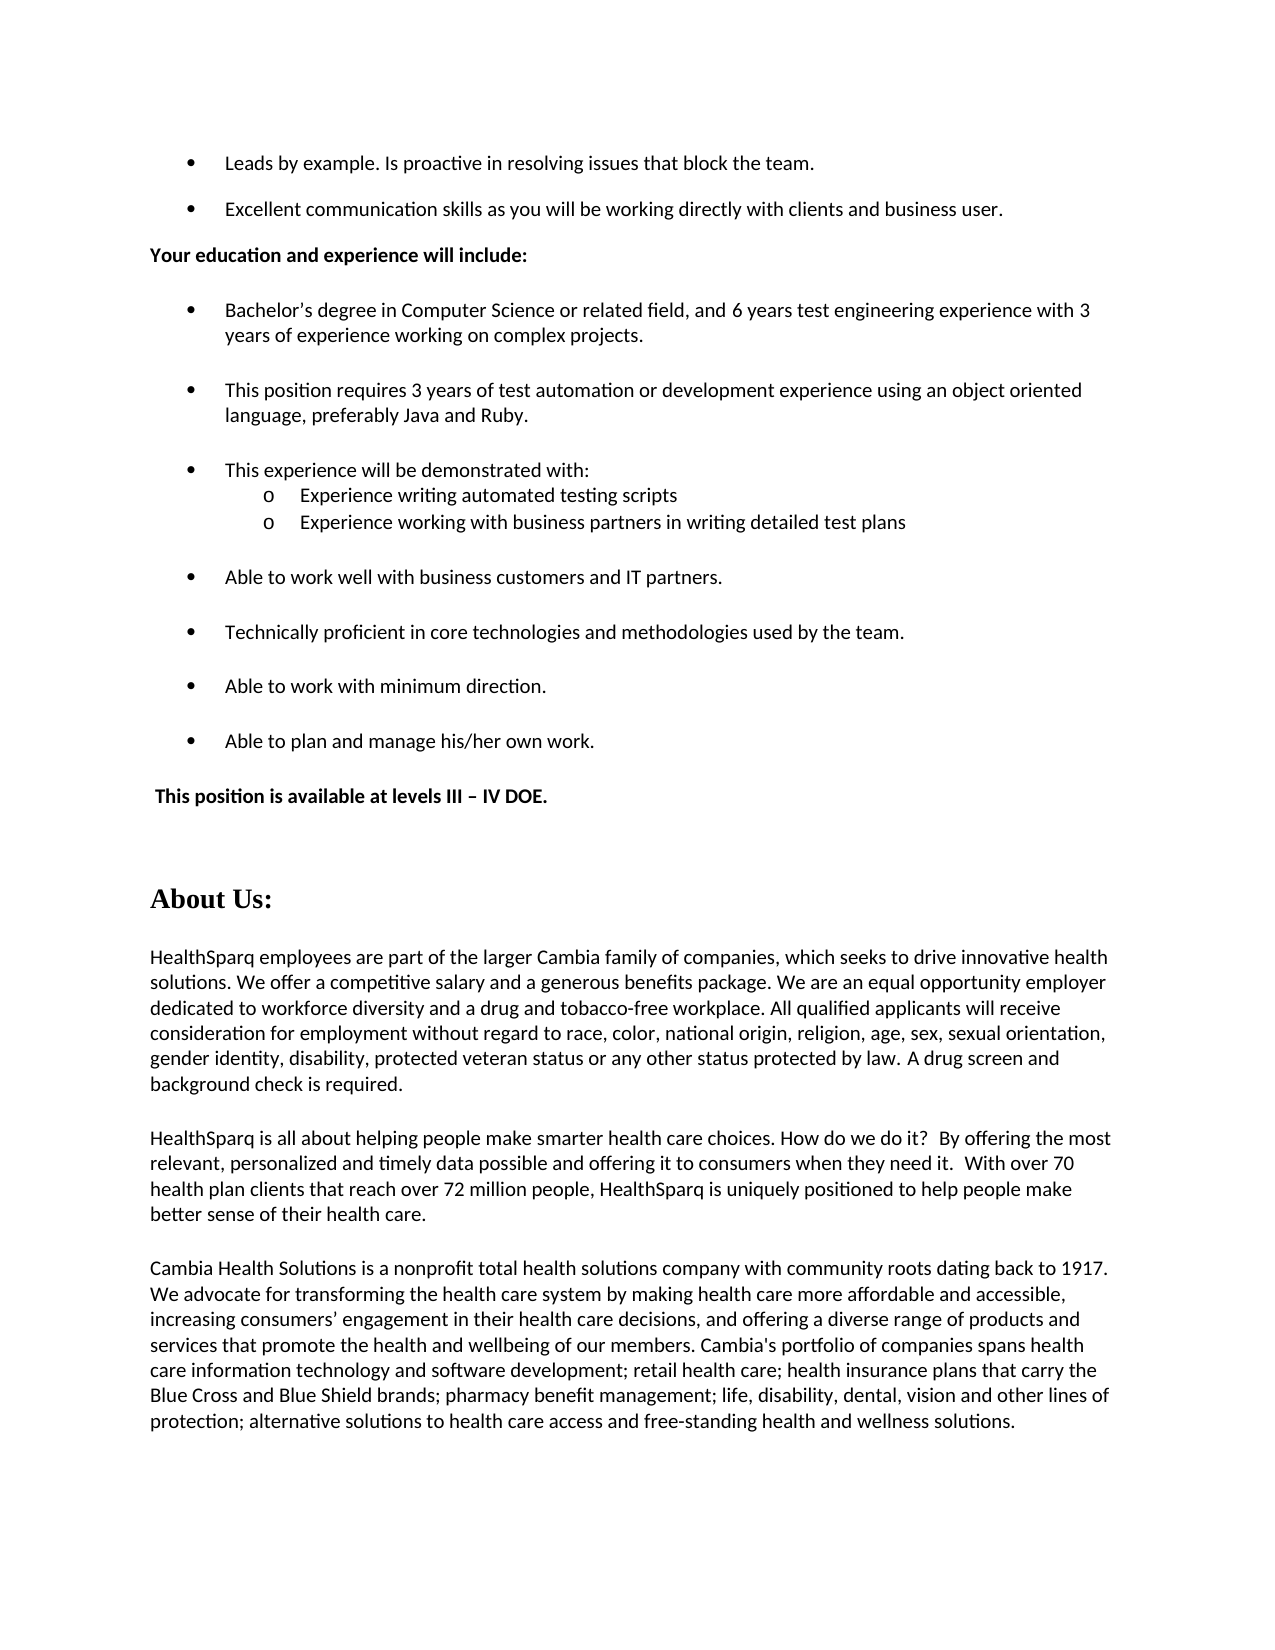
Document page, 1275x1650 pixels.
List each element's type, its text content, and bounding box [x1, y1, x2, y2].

list This position requires 3 years of test automation or development experience using an object oriented language, preferably Java and Ruby. [187, 377, 1125, 428]
text About Us: [150, 882, 1125, 915]
text HealthSparq is all about helping people make smarter health care choices. How do we do it? By offering the most relevant, personalized and timely data possible and offering it to consumers when they need it. With over 70 health plan clients that reach over 72 million people, HealthSparq is uniquely positioned to help people make better sense of their health care. [150, 1125, 1125, 1227]
list Excellent communication skills as you will be working directly with clients and business user. [187, 196, 1125, 222]
text This position is available at levels III – IV DOE. [150, 783, 1125, 808]
text Your education and experience will include: [150, 242, 1125, 268]
list Technically proficient in core technologies and methodologies used by the team. [187, 619, 1125, 644]
text Cambia Health Solutions is a nonprofit total health solutions company with community roots dating back to 1917. We advocate for transforming the health care system by making health care more affordable and accessible, increasing consumers’ engagement in their health care decisions, and offering a diverse range of products and services that promote the health and wellbeing of our members. Cambia's portfolio of companies spans health care information technology and software development; retail health care; health insurance plans that carry the Blue Cross and Blue Shield brands; pharmacy benefit management; life, disability, dental, vision and other lines of protection; alternative solutions to health care access and free-standing health and wellness solutions. [150, 1256, 1125, 1433]
list Able to work well with business customers and IT partners. [187, 564, 1125, 590]
list This experience will be demonstrated with: [187, 457, 1125, 482]
list Able to work with minimum direction. [187, 674, 1125, 699]
list Able to plan and manage his/her own work. [187, 728, 1125, 754]
list Experience working with business partners in writing detailed test plans [262, 509, 1125, 535]
list Experience writing automated testing scripts [262, 482, 1125, 509]
text HealthSparq employees are part of the larger Cambia family of companies, which seeks to drive innovative health solutions. We offer a competitive salary and a generous benefits package. We are an equal opportunity employer dedicated to workforce diversity and a drug and tobacco-free workplace. All qualified applicants will receive consideration for employment without regard to race, color, national origin, religion, age, sex, sexual orientation, gender identity, disability, protected veteran status or any other status protected by law. A drug screen and background check is required. [150, 944, 1125, 1096]
list Bachelor’s degree in Computer Science or related field, and 6 years test engineering experience with 3 years of experience working on complex projects. [187, 297, 1125, 348]
list Leads by example. Is proactive in resolving issues that block the team. [187, 150, 1125, 175]
